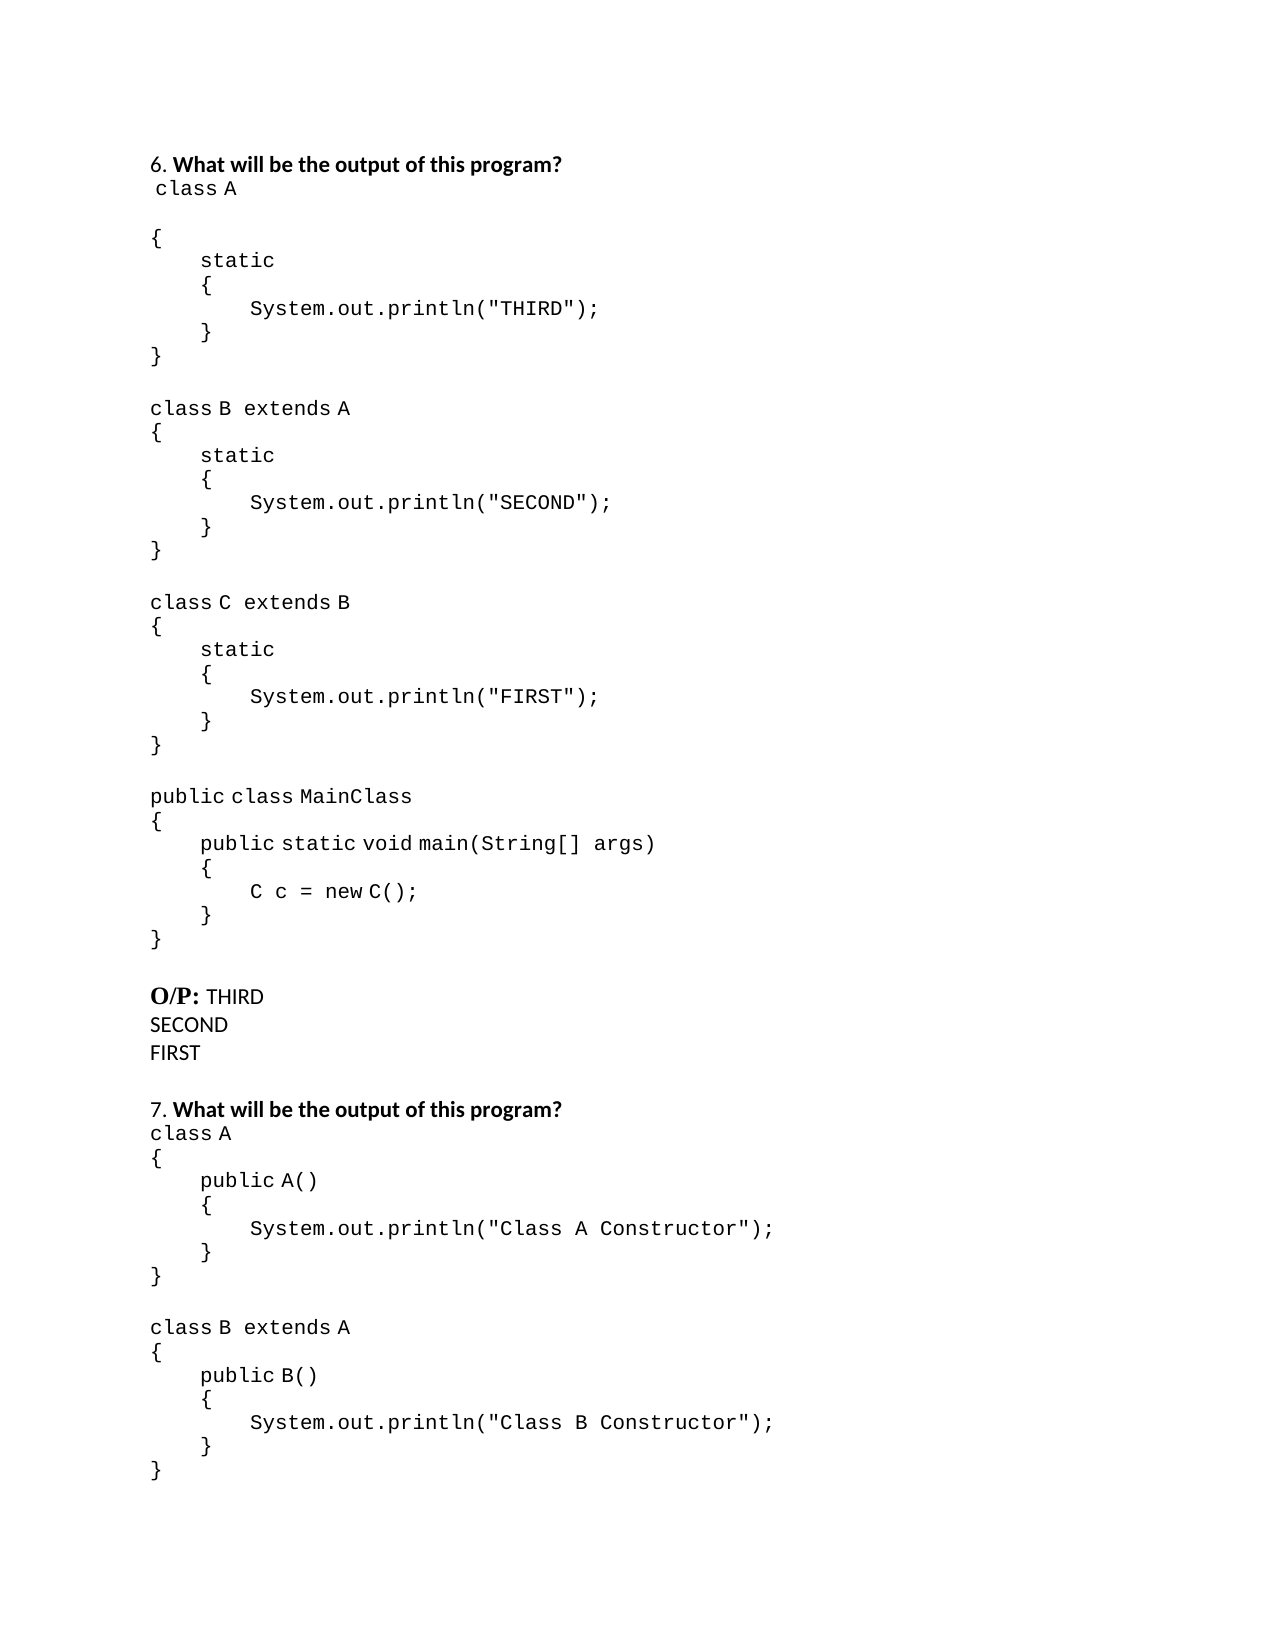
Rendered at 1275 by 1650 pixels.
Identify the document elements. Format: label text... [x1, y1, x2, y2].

text public class MainClass [150, 786, 1125, 810]
text System.out.println("SECOND"); [150, 492, 1125, 516]
text } [150, 928, 1125, 952]
text class B extends A [150, 1317, 1125, 1341]
text { [150, 1194, 1125, 1218]
text class A [150, 1123, 1125, 1147]
text } [150, 734, 1125, 757]
text public A() [150, 1170, 1125, 1194]
text } [150, 321, 1125, 345]
text { [150, 274, 1125, 298]
text 7. What will be the output of this program? [150, 1095, 1125, 1123]
text } [150, 539, 1125, 563]
text class A [150, 178, 1125, 202]
text 6. What will be the output of this program? [150, 150, 1125, 178]
text System.out.println("THIRD"); [150, 298, 1125, 321]
text System.out.println("Class B Constructor"); [150, 1412, 1125, 1436]
text { [150, 468, 1125, 492]
text } [150, 345, 1125, 369]
text } [150, 1436, 1125, 1459]
text static [150, 251, 1125, 274]
text System.out.println("Class A Constructor"); [150, 1218, 1125, 1241]
text { [150, 857, 1125, 881]
text } [150, 516, 1125, 539]
text { [150, 227, 1125, 251]
text public B() [150, 1364, 1125, 1388]
text } [150, 710, 1125, 734]
text public static void main(String[] args) [150, 833, 1125, 857]
text static [150, 639, 1125, 663]
text static [150, 445, 1125, 468]
text O/P: THIRD SECOND FIRST [150, 981, 1125, 1066]
text class B extends A [150, 397, 1125, 421]
text { [150, 810, 1125, 833]
text } [150, 1459, 1125, 1483]
text } [150, 904, 1125, 928]
text } [150, 1265, 1125, 1288]
text { [150, 663, 1125, 686]
text { [150, 615, 1125, 639]
text { [150, 1147, 1125, 1170]
text { [150, 421, 1125, 445]
text System.out.println("FIRST"); [150, 686, 1125, 710]
text } [150, 1241, 1125, 1265]
text C c = new C(); [150, 881, 1125, 904]
text { [150, 1388, 1125, 1412]
text class C extends B [150, 592, 1125, 615]
text { [150, 1341, 1125, 1364]
